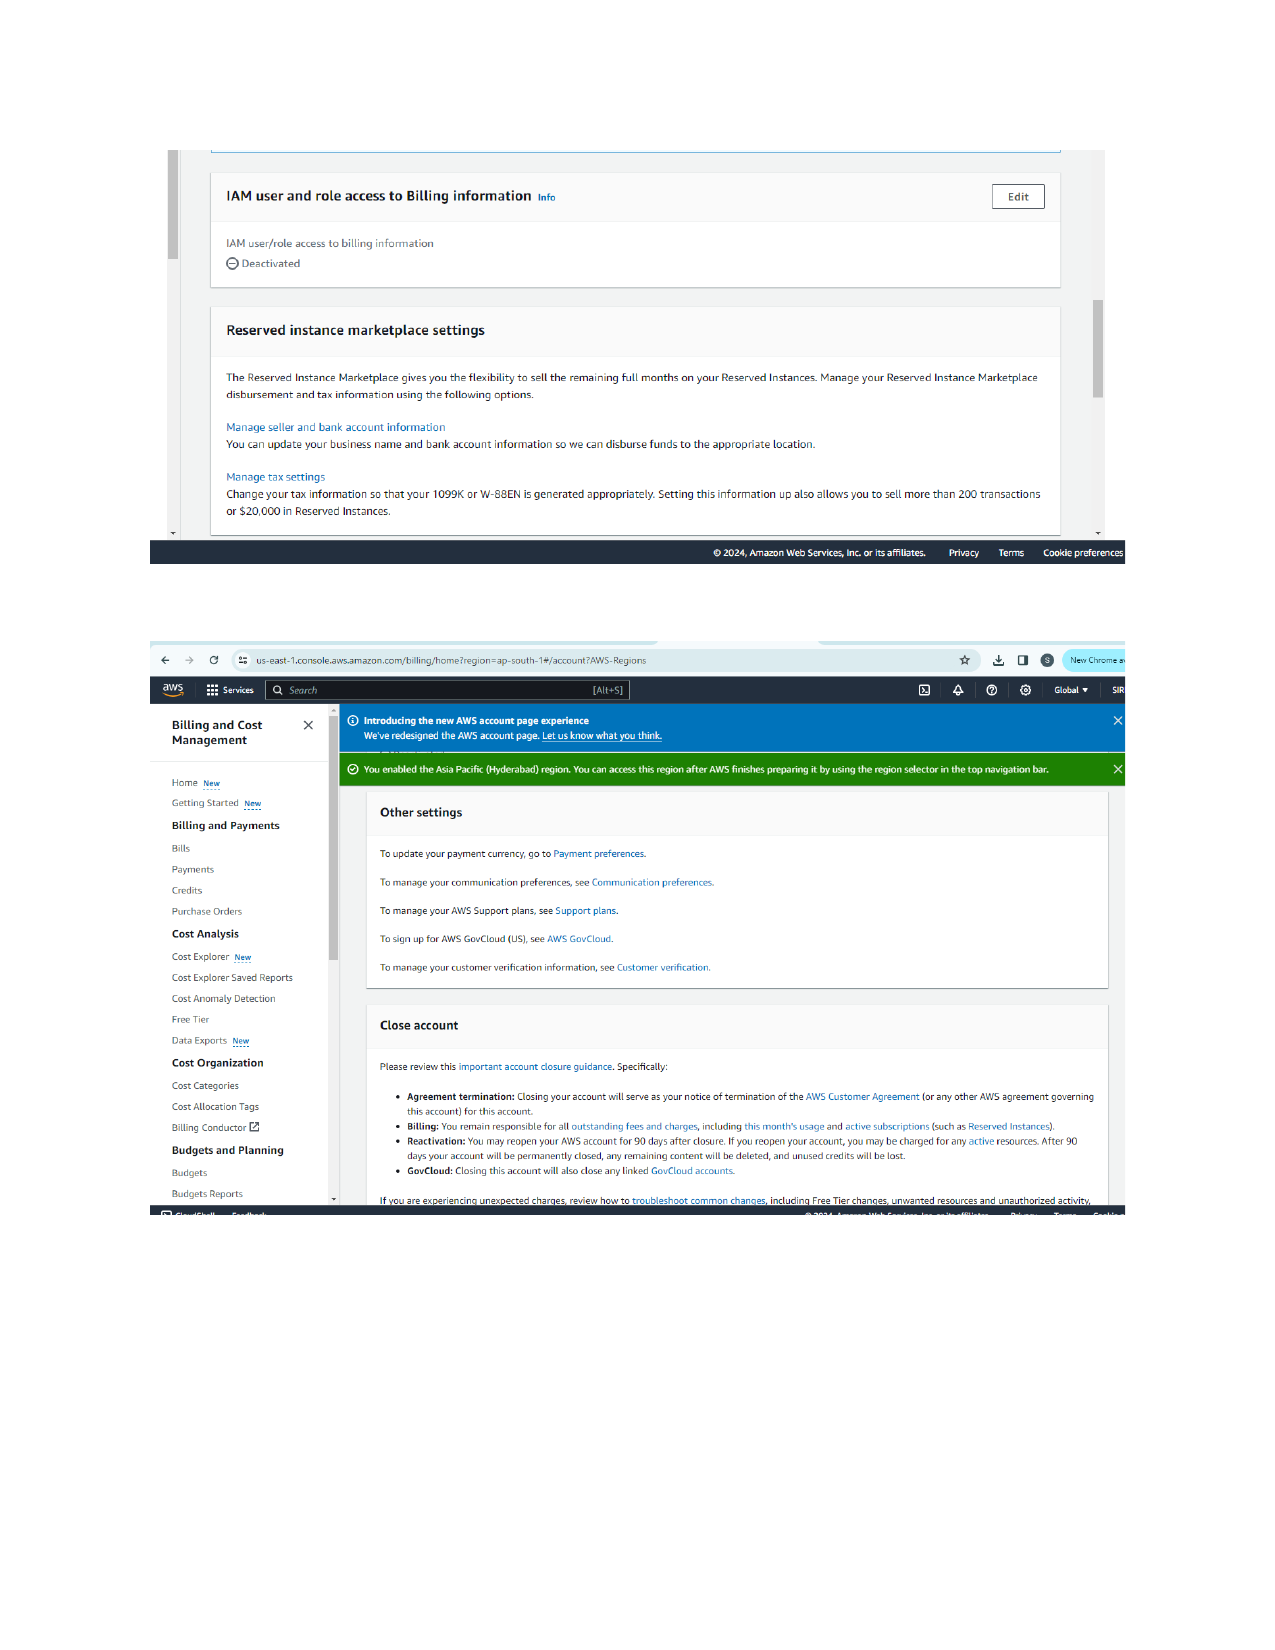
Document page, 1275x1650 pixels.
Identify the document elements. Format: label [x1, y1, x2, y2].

picture [150, 150, 1125, 564]
picture [150, 641, 1125, 1215]
